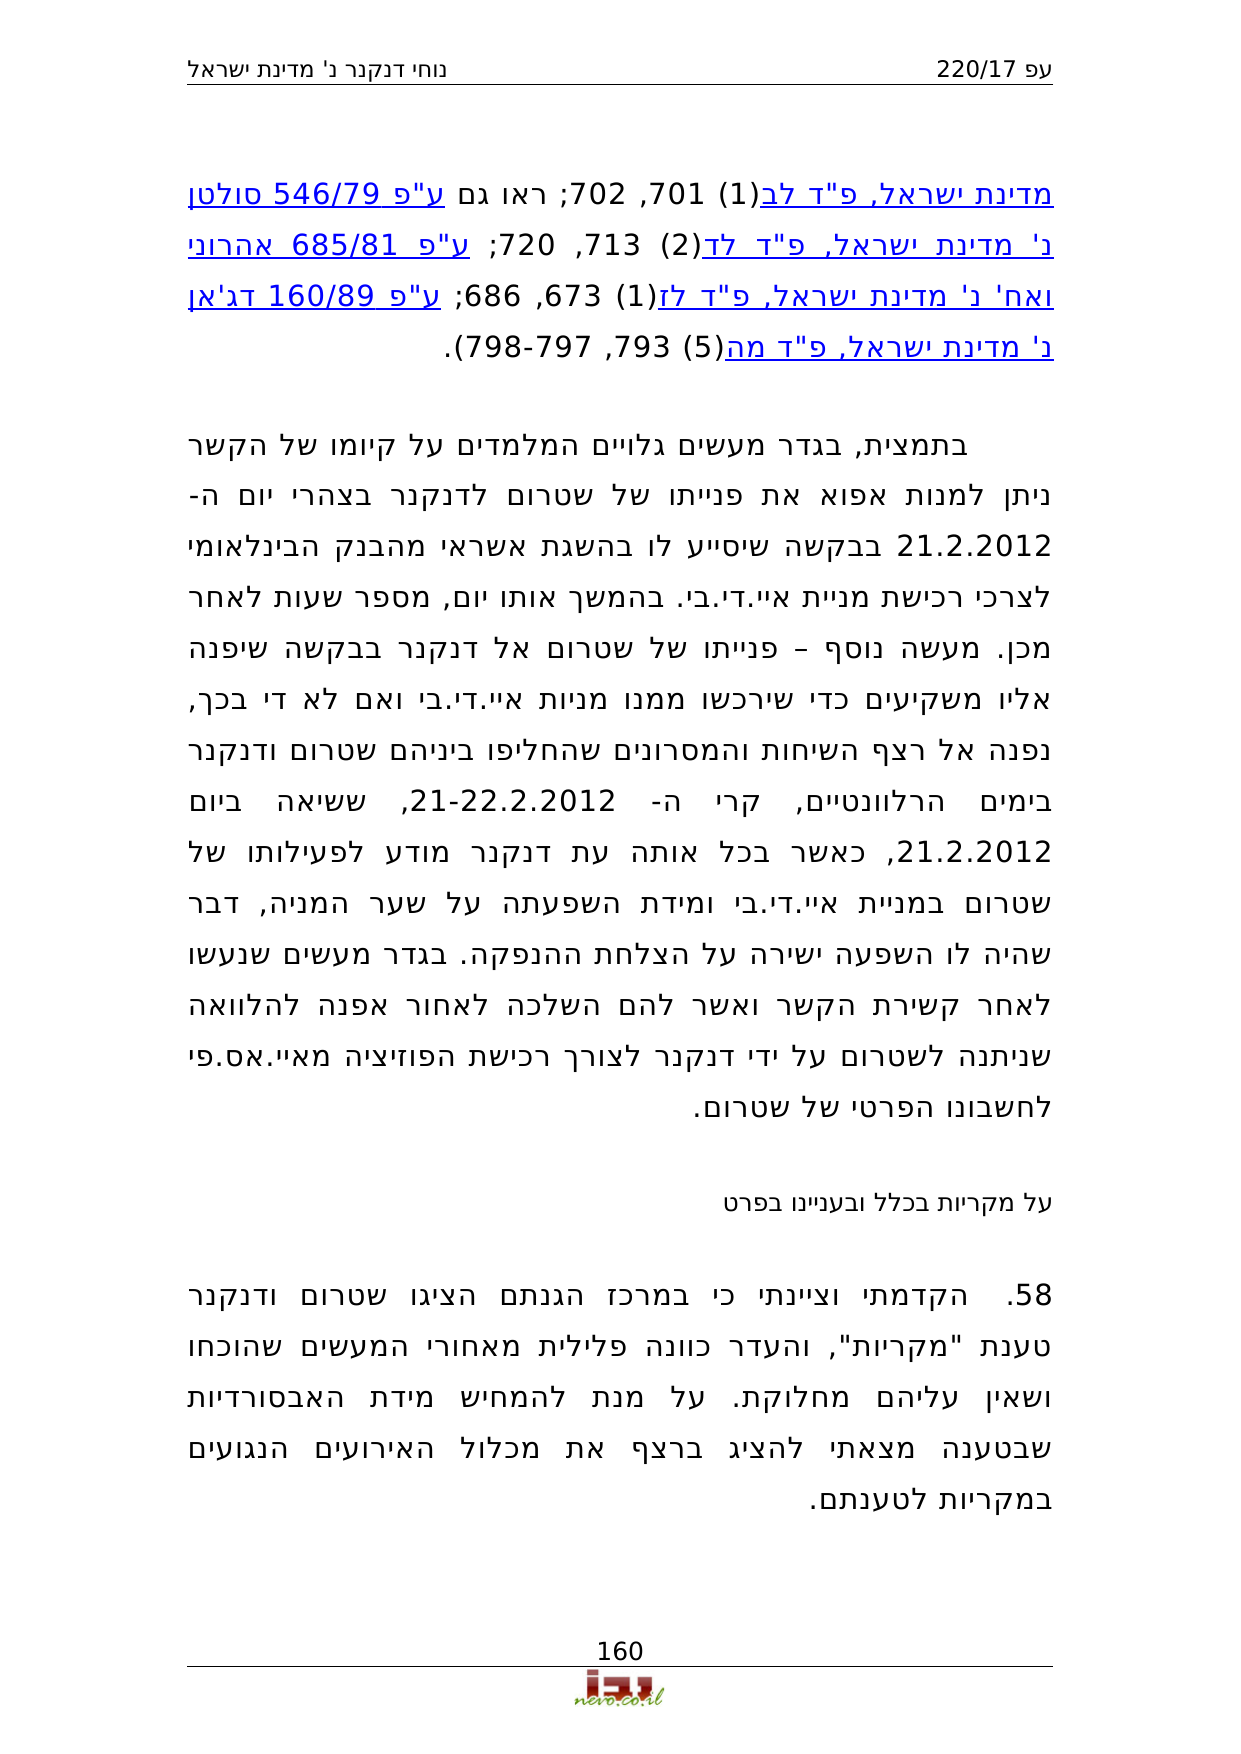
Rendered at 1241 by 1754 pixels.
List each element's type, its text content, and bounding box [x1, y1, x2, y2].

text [187, 177, 1053, 364]
text בתמצית, בגדר מעשים גלויים המלמדים על קיומו של הקשר ניתן למנות אפוא את פנייתו של שטרום לדנקנר בצהרי יום ה- 21.2.2012 בבקשה שיסייע לו בהשגת אשראי מהבנק הבינלאומי לצרכי רכישת מניית איי.די.בי. בהמשך אותו יום, מספר שעות לאחר מכן. מעשה נוסף – פנייתו של שטרום אל דנקנר בבקשה שיפנה אליו משקיעים כדי שירכשו ממנו מניות איי.די.בי ואם לא די בכך, נפנה אל רצף השיחות והמסרונים שהחליפו ביניהם שטרום ודנקנר בימים הרלוונטיים, קרי ה- 21-22.2.2012, ששיאה ביום 21.2.2012, כאשר בכל אותה עת דנקנר מודע לפעילותו של שטרום במניית איי.די.בי ומידת השפעתה על שער המניה, דבר שהיה לו השפעה ישירה על הצלחת ההנפקה. בגדר מעשים שנעשו לאחר קשירת הקשר ואשר להם השלכה לאחור אפנה להלוואה שניתנה לשטרום על ידי דנקנר לצורך רכישת הפוזיציה מאיי.אס.פי לחשבונו הפרטי של שטרום. [187, 428, 1053, 1124]
text 58. הקדמתי וציינתי כי במרכז הגנתם הציגו שטרום ודנקנר טענת "מקריות", והעדר כוונה פלילית מאחורי המעשים שהוכחו ושאין עליהם מחלוקת. על מנת להמחיש מידת האבסורדיות שבטענה מצאתי להציג ברצף את מכלול האירועים הנגועים במקריות לטענתם. [187, 1278, 1053, 1516]
picture [574, 1669, 666, 1707]
subtitle על מקריות בכלל ובעניינו בפרט [187, 1188, 1053, 1217]
